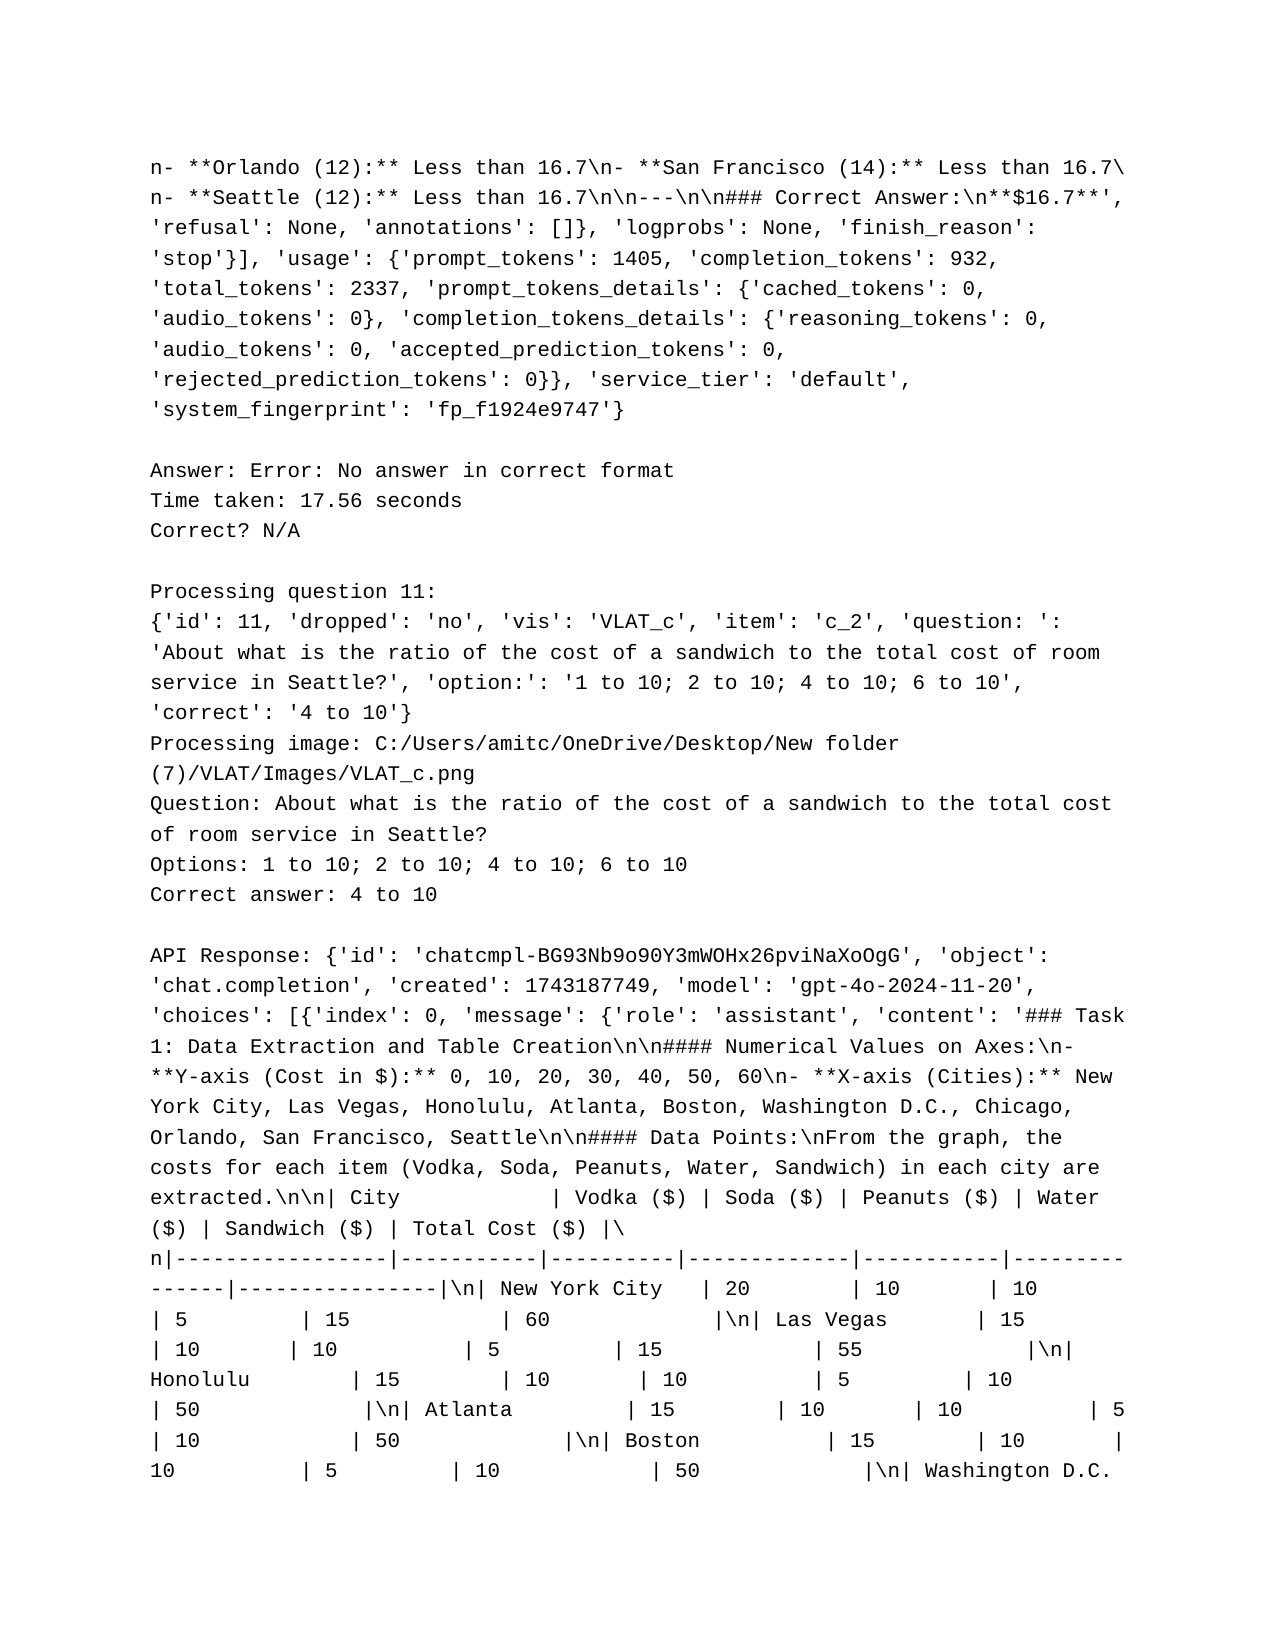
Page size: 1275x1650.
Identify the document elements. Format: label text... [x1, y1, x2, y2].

text Time taken: 17.56 seconds [150, 483, 1125, 514]
text Correct answer: 4 to 10 [150, 877, 1125, 908]
text Processing question 11: [150, 574, 1125, 605]
text Answer: Error: No answer in correct format [150, 453, 1125, 483]
text Options: 1 to 10; 2 to 10; 4 to 10; 6 to 10 [150, 847, 1125, 877]
text Processing image: C:/Users/amitc/OneDrive/Desktop/New folder (7)/VLAT/Images/VLAT_c.png [150, 726, 1125, 787]
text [150, 938, 1125, 1484]
text {'id': 11, 'dropped': 'no', 'vis': 'VLAT_c', 'item': 'c_2', 'question: ': 'About what is the ratio of the cost of a sandwich to the total cost of room service in Seattle?', 'option:': '1 to 10; 2 to 10; 4 to 10; 6 to 10', 'correct': '4 to 10'} [150, 605, 1125, 726]
text Question: About what is the ratio of the cost of a sandwich to the total cost of room service in Seattle? [150, 787, 1125, 847]
text Correct? N/A [150, 514, 1125, 544]
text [150, 150, 1125, 423]
